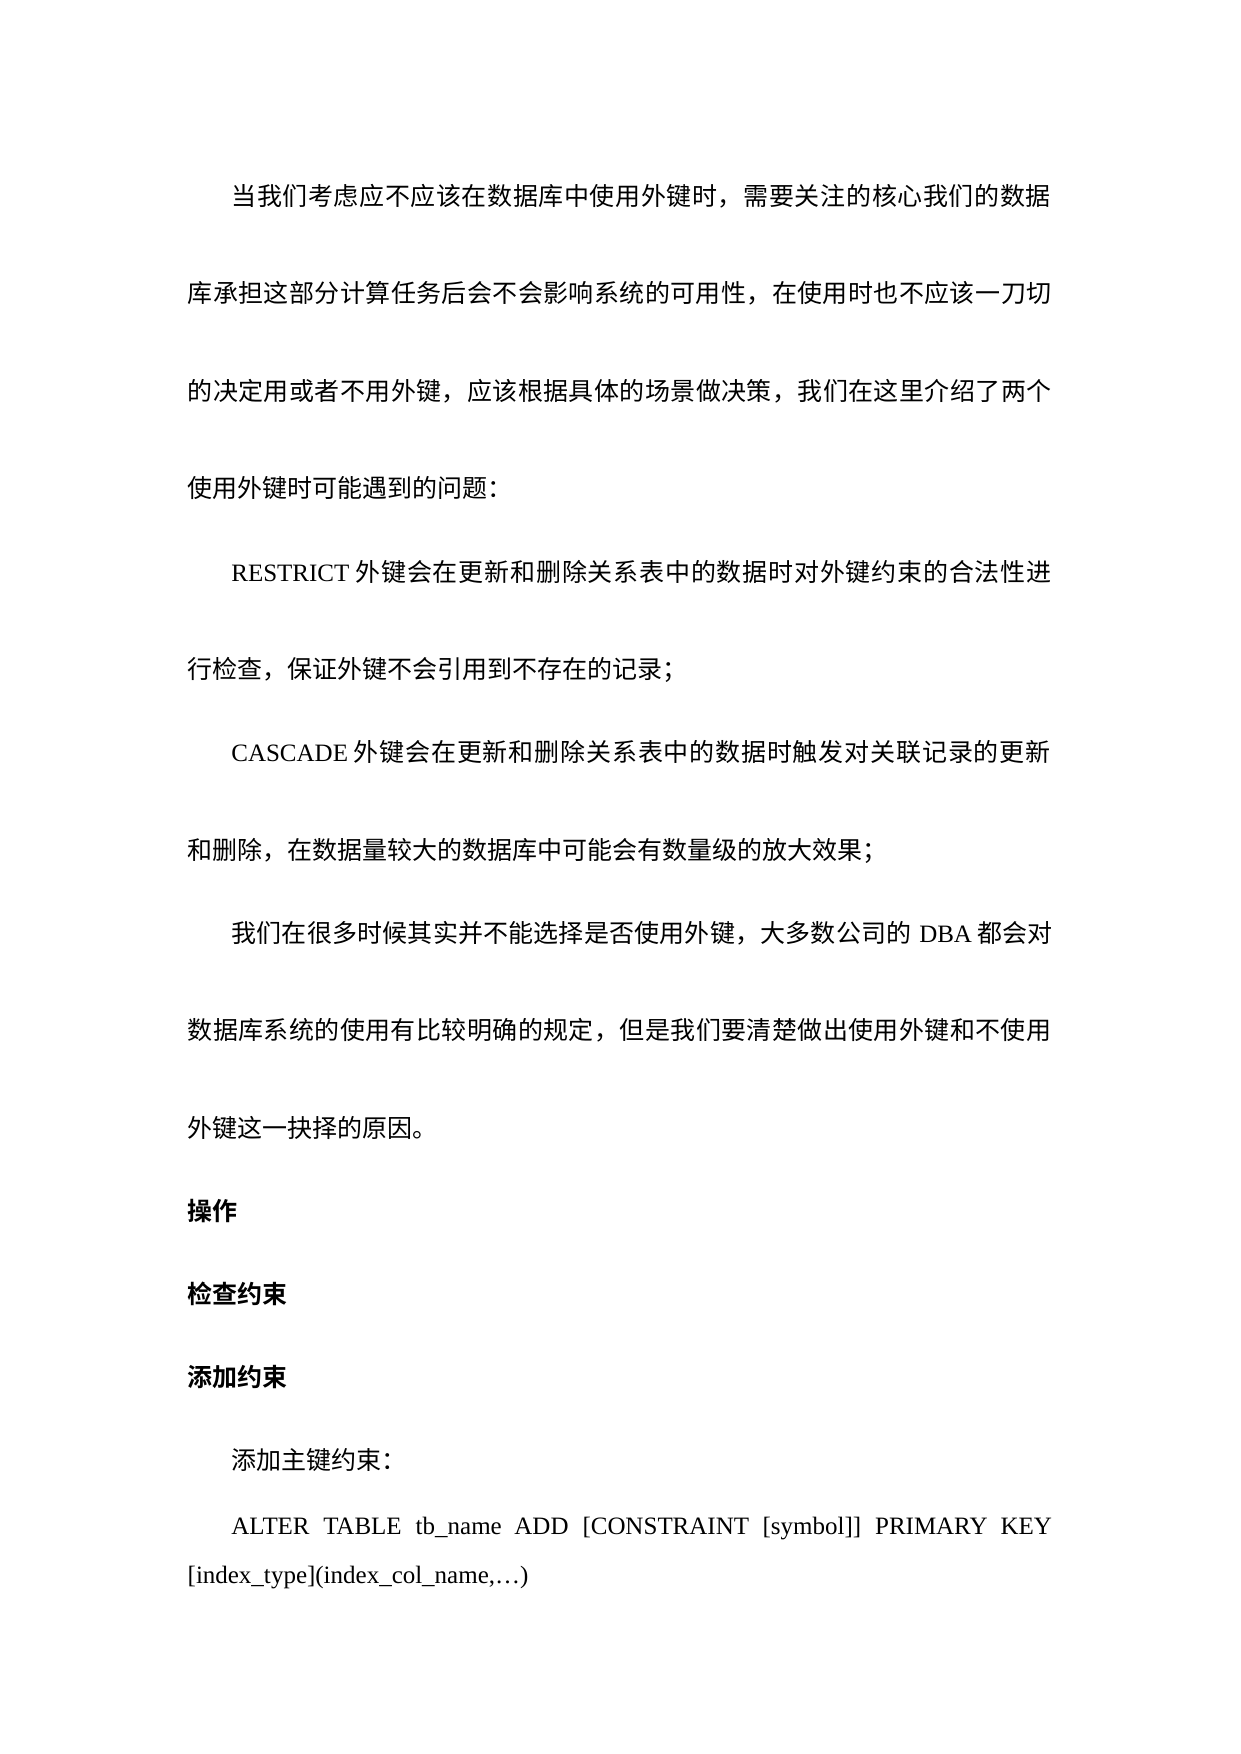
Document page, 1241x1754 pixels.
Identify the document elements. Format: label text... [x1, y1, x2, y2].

text RESTRICT外键会在更新和删除关系表中的数据时对外键约束的合法性进行检查，保证外键不会引用到不存在的记录； [187, 538, 1053, 700]
text ALTER TABLE tb_name ADD [CONSTRAINT [symbol]] PRIMARY KEY [index_type](index_col_name,…) [187, 1509, 1053, 1591]
subtitle 操作 [187, 1177, 1053, 1242]
subtitle 添加约束 [187, 1343, 1053, 1408]
text CASCADE外键会在更新和删除关系表中的数据时触发对关联记录的更新和删除，在数据量较大的数据库中可能会有数量级的放大效果； [187, 718, 1053, 881]
text 我们在很多时候其实并不能选择是否使用外键，大多数公司的 DBA 都会对数据库系统的使用有比较明确的规定，但是我们要清楚做出使用外键和不使用外键这一抉择的原因。 [187, 899, 1053, 1159]
subtitle 检查约束 [187, 1260, 1053, 1325]
text 当我们考虑应不应该在数据库中使用外键时，需要关注的核心我们的数据库承担这部分计算任务后会不会影响系统的可用性，在使用时也不应该一刀切的决定用或者不用外键，应该根据具体的场景做决策，我们在这里介绍了两个使用外键时可能遇到的问题： [187, 162, 1053, 519]
text 添加主键约束： [187, 1426, 1053, 1491]
